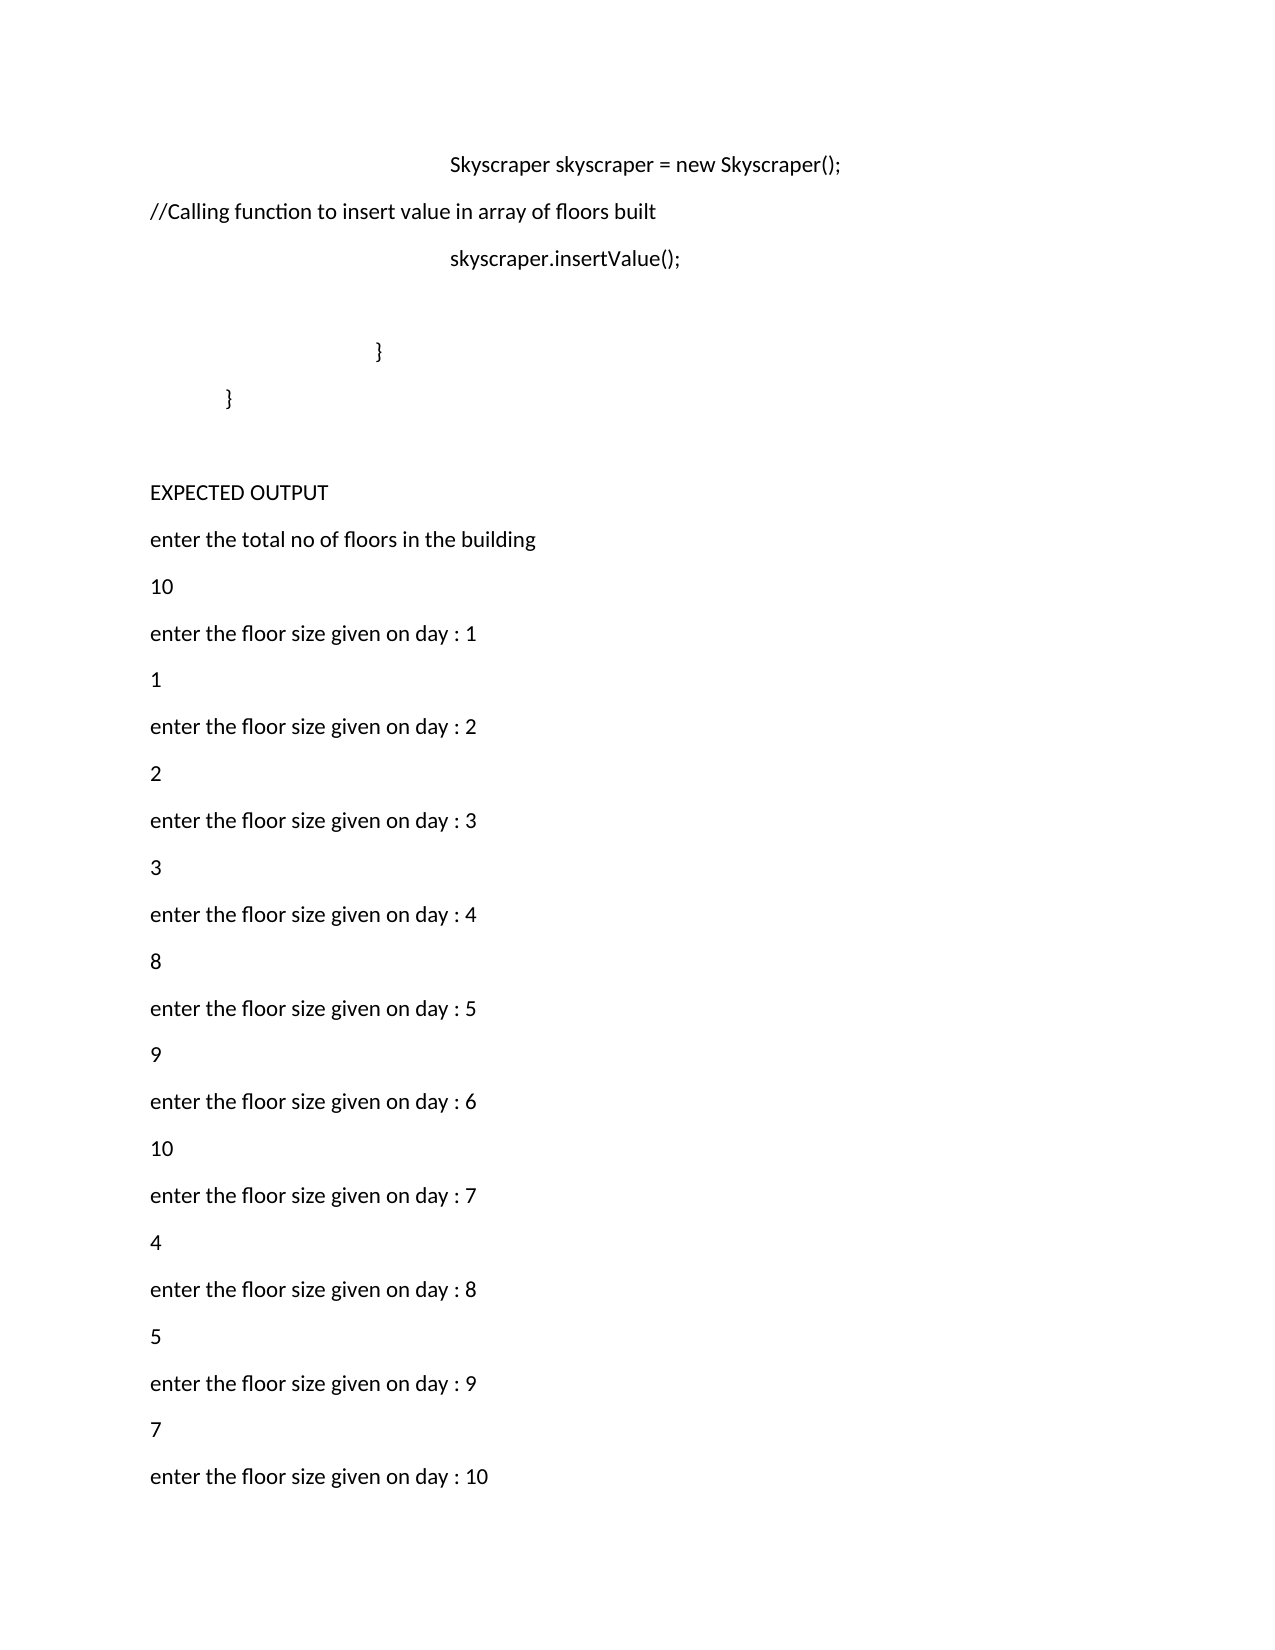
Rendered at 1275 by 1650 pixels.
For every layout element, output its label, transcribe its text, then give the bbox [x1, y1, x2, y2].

text enter the total no of floors in the building [150, 525, 1125, 553]
text enter the floor size given on day : 8 [150, 1275, 1125, 1303]
text 10 [150, 572, 1125, 600]
text enter the floor size given on day : 6 [150, 1087, 1125, 1116]
text skyscraper.insertValue(); [150, 244, 1125, 272]
text Skyscraper skyscraper = new Skyscraper(); [150, 150, 1125, 178]
text EXPECTED OUTPUT [150, 478, 1125, 506]
text 7 [150, 1416, 1125, 1444]
text enter the floor size given on day : 7 [150, 1181, 1125, 1209]
text 8 [150, 947, 1125, 975]
text } [150, 337, 1125, 366]
text } [150, 384, 1125, 412]
text 9 [150, 1041, 1125, 1069]
text 5 [150, 1322, 1125, 1350]
text enter the floor size given on day : 5 [150, 994, 1125, 1022]
text 2 [150, 759, 1125, 787]
text 3 [150, 853, 1125, 881]
text enter the floor size given on day : 4 [150, 900, 1125, 928]
text enter the floor size given on day : 3 [150, 806, 1125, 834]
text enter the floor size given on day : 1 [150, 619, 1125, 647]
text //Calling function to insert value in array of floors built [150, 197, 1125, 225]
text 10 [150, 1134, 1125, 1162]
text enter the floor size given on day : 9 [150, 1369, 1125, 1397]
text enter the floor size given on day : 2 [150, 712, 1125, 741]
text enter the floor size given on day : 10 [150, 1462, 1125, 1491]
text 1 [150, 666, 1125, 694]
text 4 [150, 1228, 1125, 1256]
